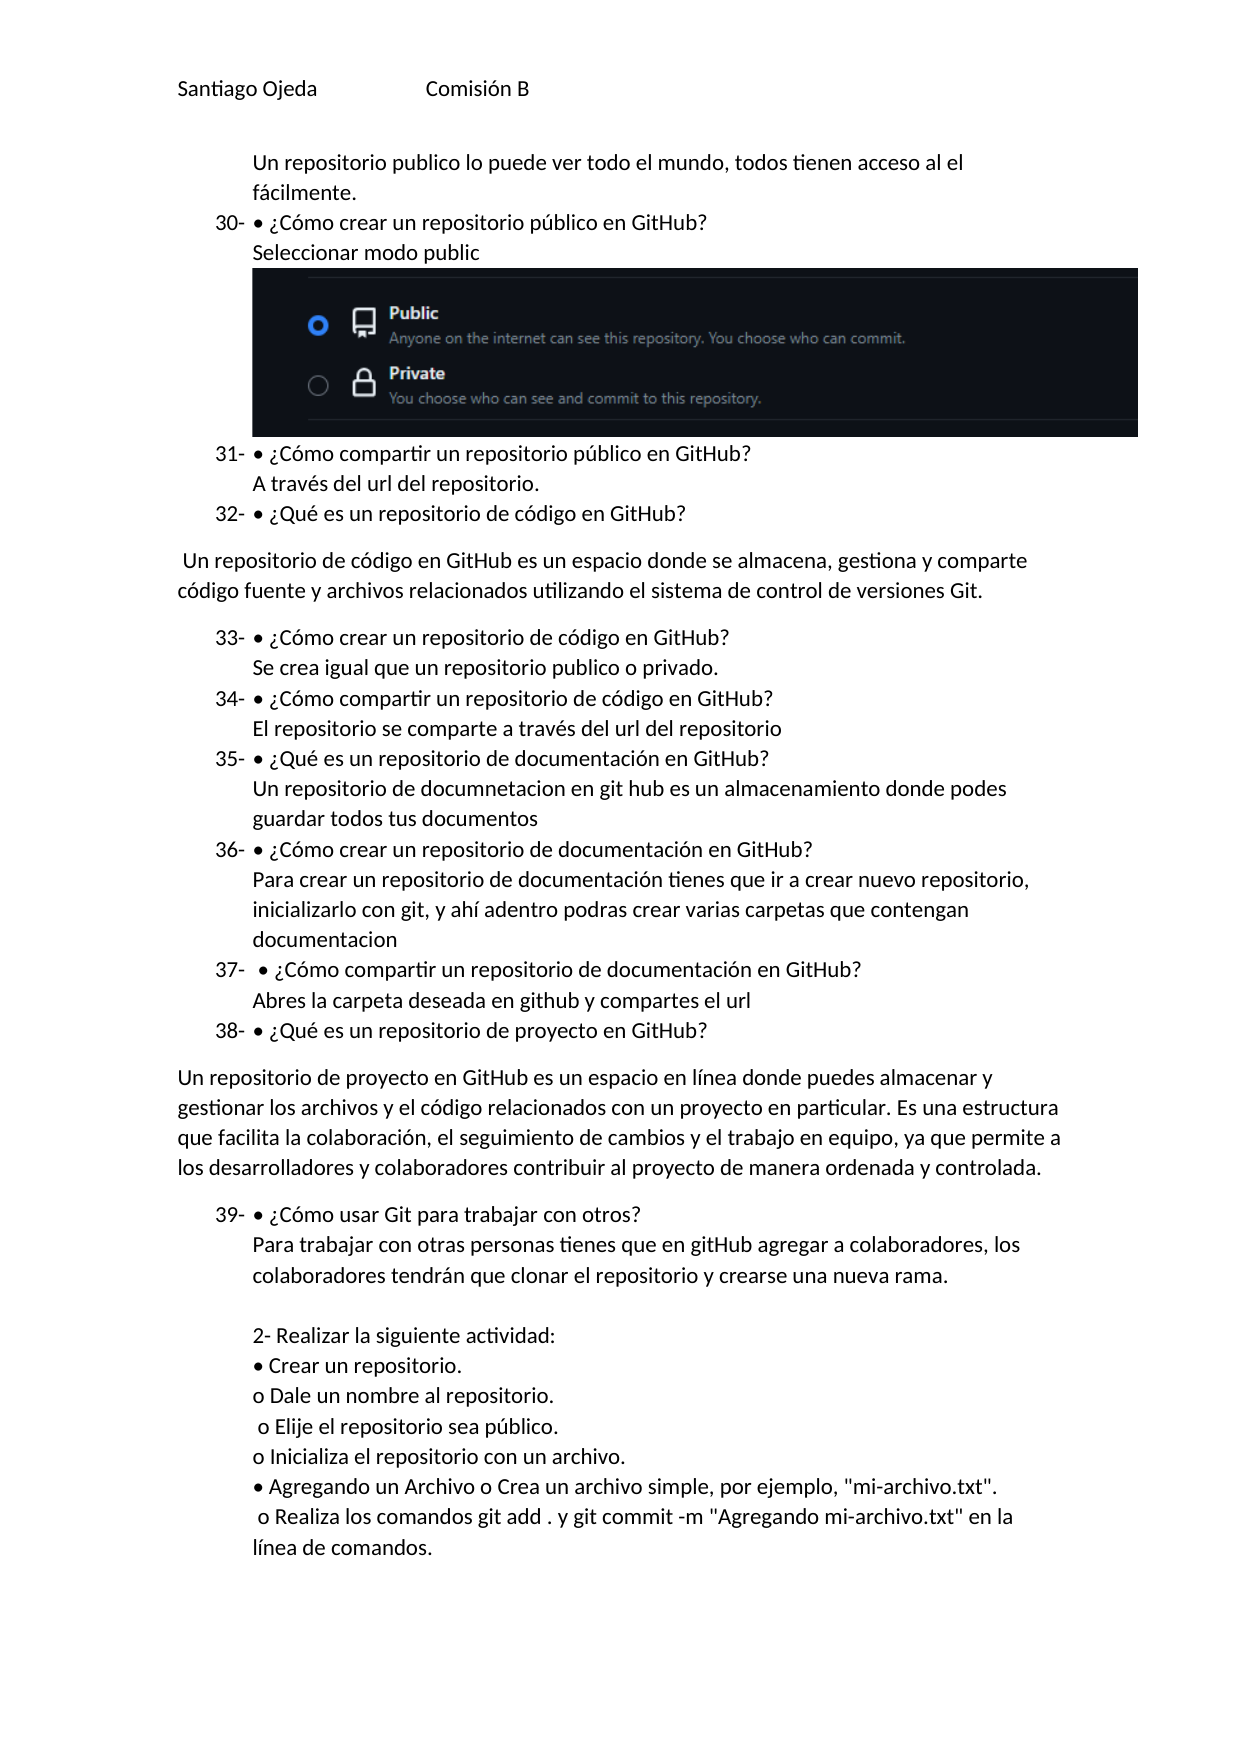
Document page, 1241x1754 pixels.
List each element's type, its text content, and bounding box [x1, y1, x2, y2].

text Un repositorio de proyecto en GitHub es un espacio en línea donde puedes almacenar y gestionar los archivos y el código relacionados con un proyecto en particular. Es una estructura que facilita la colaboración, el seguimiento de cambios y el trabajo en equipo, ya que permite a los desarrolladores y colaboradores contribuir al proyecto de manera ordenada y controlada. [177, 1063, 1063, 1181]
list Abres la carpeta deseada en github y compartes el url [252, 986, 1063, 1014]
list Seleccionar modo public [252, 238, 1063, 266]
list • ¿Cómo crear un repositorio público en GitHub? [215, 208, 1063, 236]
list • ¿Cómo compartir un repositorio de documentación en GitHub? [215, 956, 1063, 983]
list Un repositorio publico lo puede ver todo el mundo, todos tienen acceso al el fácilmente. [252, 148, 1063, 206]
list Se crea igual que un repositorio publico o privado. [252, 653, 1063, 681]
list • Agregando un Archivo o Crea un archivo simple, por ejemplo, "mi-archivo.txt". [252, 1472, 1063, 1500]
list • ¿Cómo usar Git para trabajar con otros? [215, 1200, 1063, 1228]
list o Inicializa el repositorio con un archivo. [252, 1442, 1063, 1470]
list Para crear un repositorio de documentación tienes que ir a crear nuevo repositorio, inicializarlo con git, y ahí adentro podras crear varias carpetas que contengan documentacion [252, 865, 1063, 953]
list • ¿Cómo crear un repositorio de código en GitHub? [215, 623, 1063, 651]
list • Crear un repositorio. [252, 1351, 1063, 1379]
text Un repositorio de código en GitHub es un espacio donde se almacena, gestiona y comparte código fuente y archivos relacionados utilizando el sistema de control de versiones Git. [177, 546, 1063, 604]
list Un repositorio de documnetacion en git hub es un almacenamiento donde podes guardar todos tus documentos [252, 774, 1063, 832]
list • ¿Cómo compartir un repositorio público en GitHub? [215, 439, 1063, 467]
list • ¿Cómo compartir un repositorio de código en GitHub? [215, 684, 1063, 712]
list Para trabajar con otras personas tienes que en gitHub agregar a colaboradores, los colaboradores tendrán que clonar el repositorio y crearse una nueva rama. [252, 1231, 1063, 1289]
list • ¿Cómo crear un repositorio de documentación en GitHub? [215, 835, 1063, 863]
list o Dale un nombre al repositorio. [252, 1382, 1063, 1409]
list • ¿Qué es un repositorio de proyecto en GitHub? [215, 1016, 1063, 1044]
list • ¿Qué es un repositorio de código en GitHub? [215, 499, 1063, 527]
picture [252, 268, 1138, 437]
list o Elije el repositorio sea público. [252, 1412, 1063, 1440]
list o Realiza los comandos git add . y git commit -m "Agregando mi-archivo.txt" en la línea de comandos. [252, 1502, 1063, 1561]
list • ¿Qué es un repositorio de documentación en GitHub? [215, 744, 1063, 772]
list El repositorio se comparte a través del url del repositorio [252, 714, 1063, 742]
list 2- Realizar la siguiente actividad: [252, 1321, 1063, 1349]
list A través del url del repositorio. [252, 469, 1063, 497]
